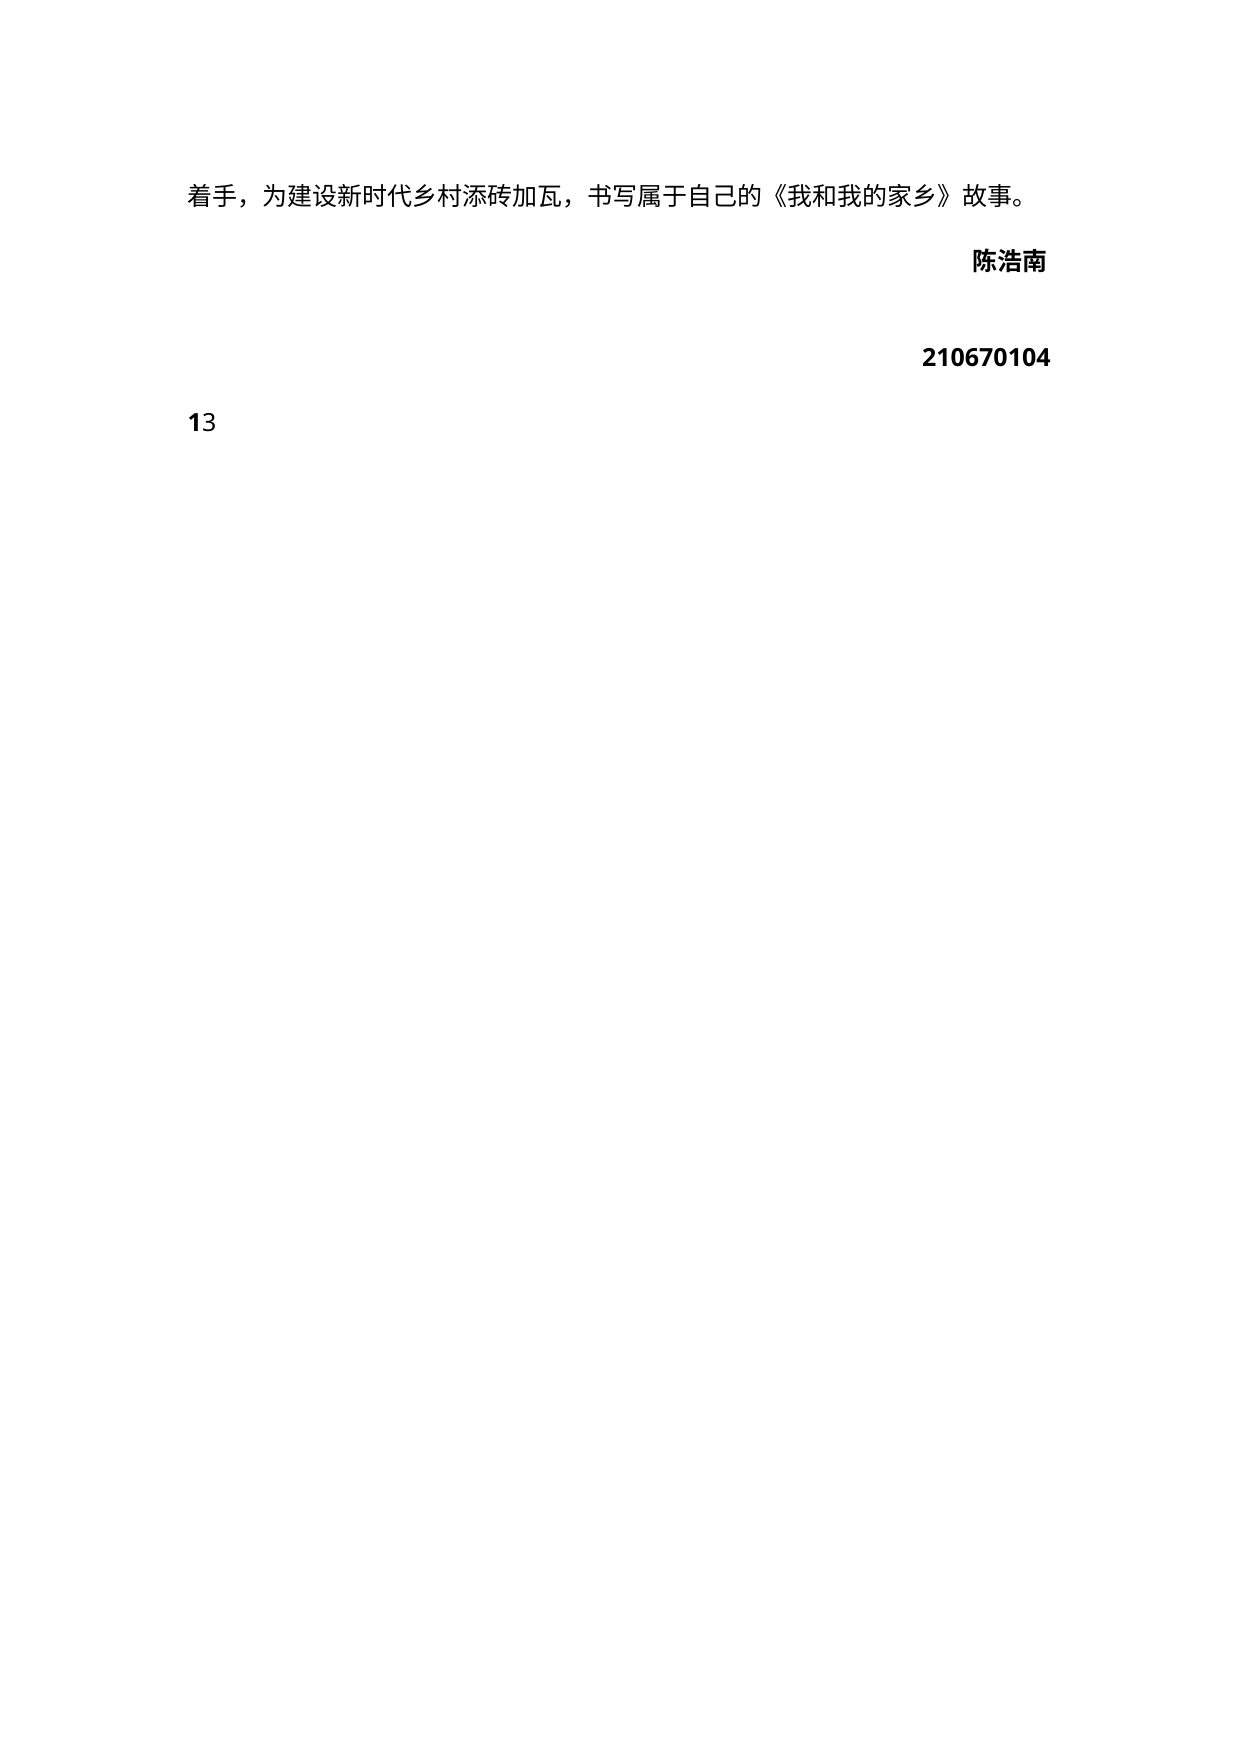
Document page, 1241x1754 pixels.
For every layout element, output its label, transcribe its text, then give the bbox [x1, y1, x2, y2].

text 陈浩南 [187, 227, 1053, 292]
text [187, 162, 1053, 227]
text 21067010413 [187, 324, 1053, 454]
